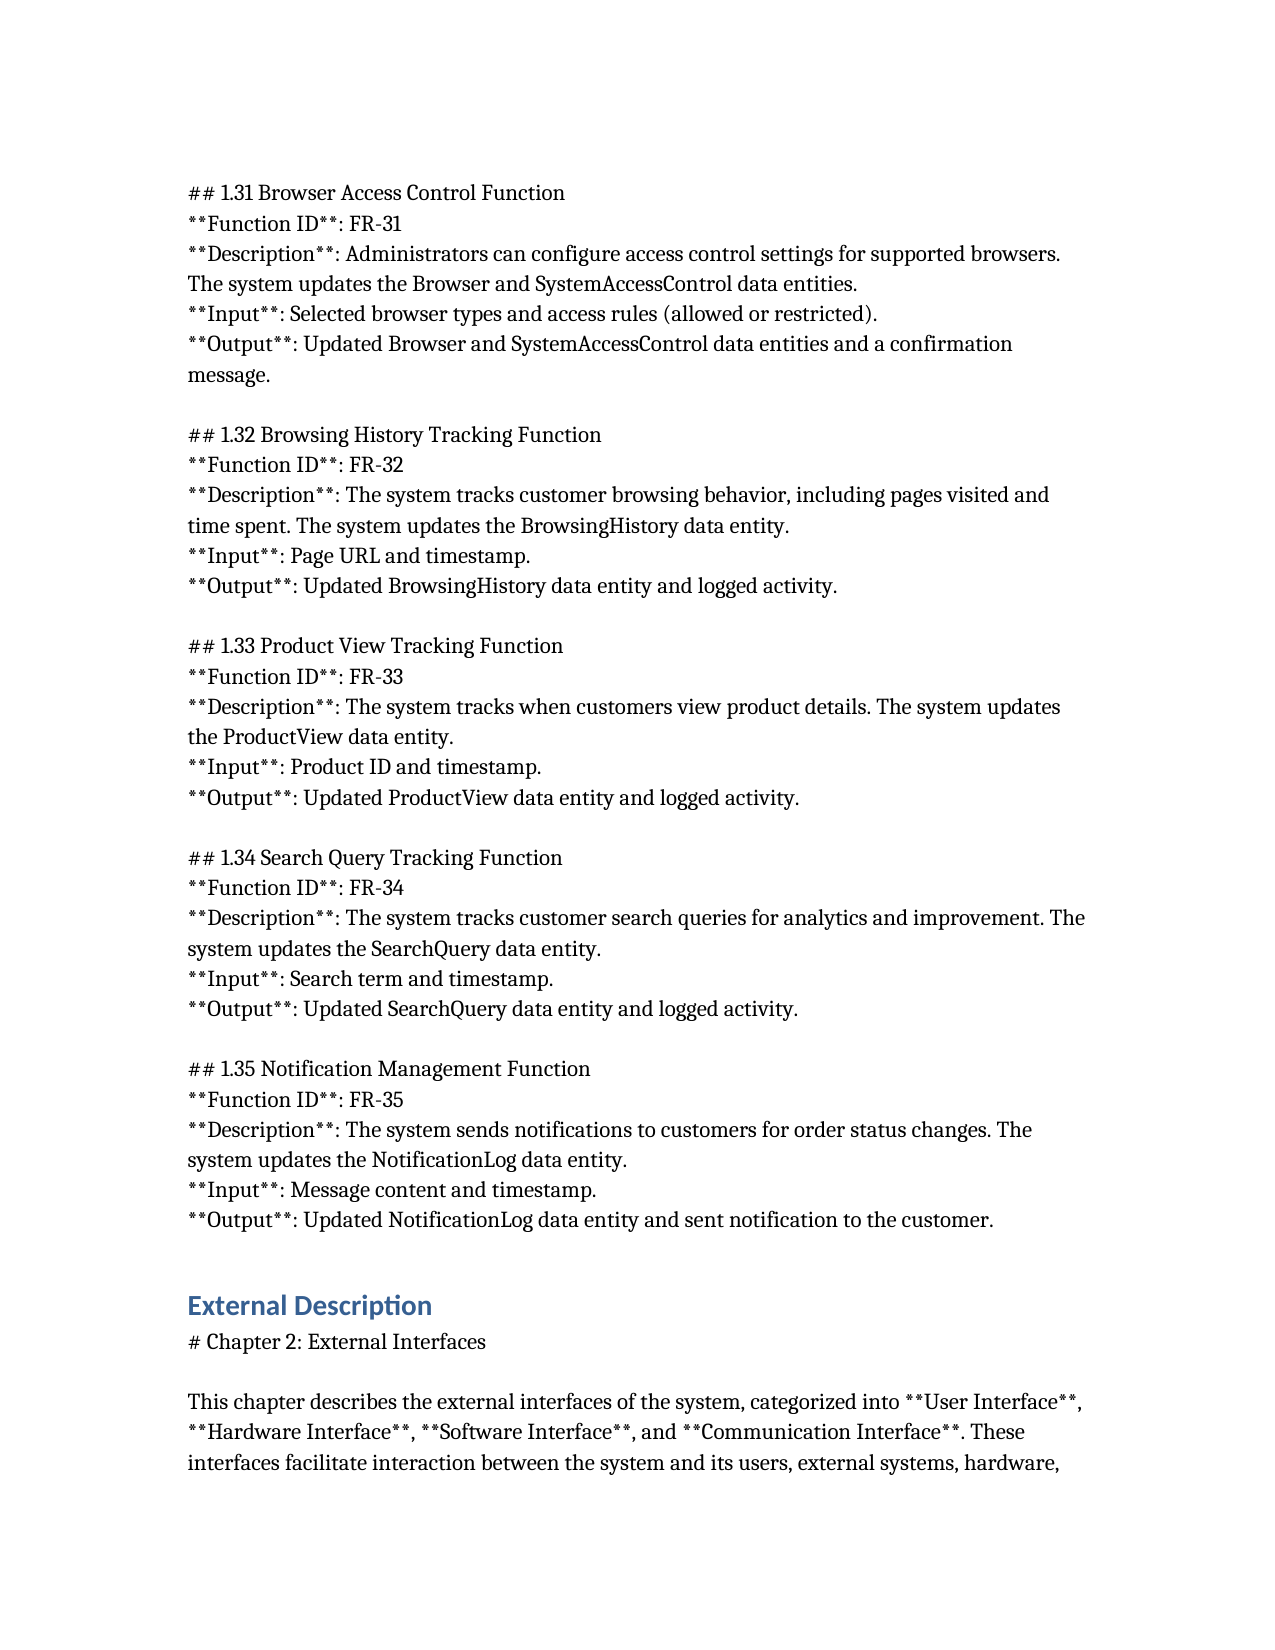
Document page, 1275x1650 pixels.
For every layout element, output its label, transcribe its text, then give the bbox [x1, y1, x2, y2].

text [187, 150, 1087, 1234]
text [187, 1328, 1087, 1476]
subtitle External Description [187, 1287, 1087, 1323]
